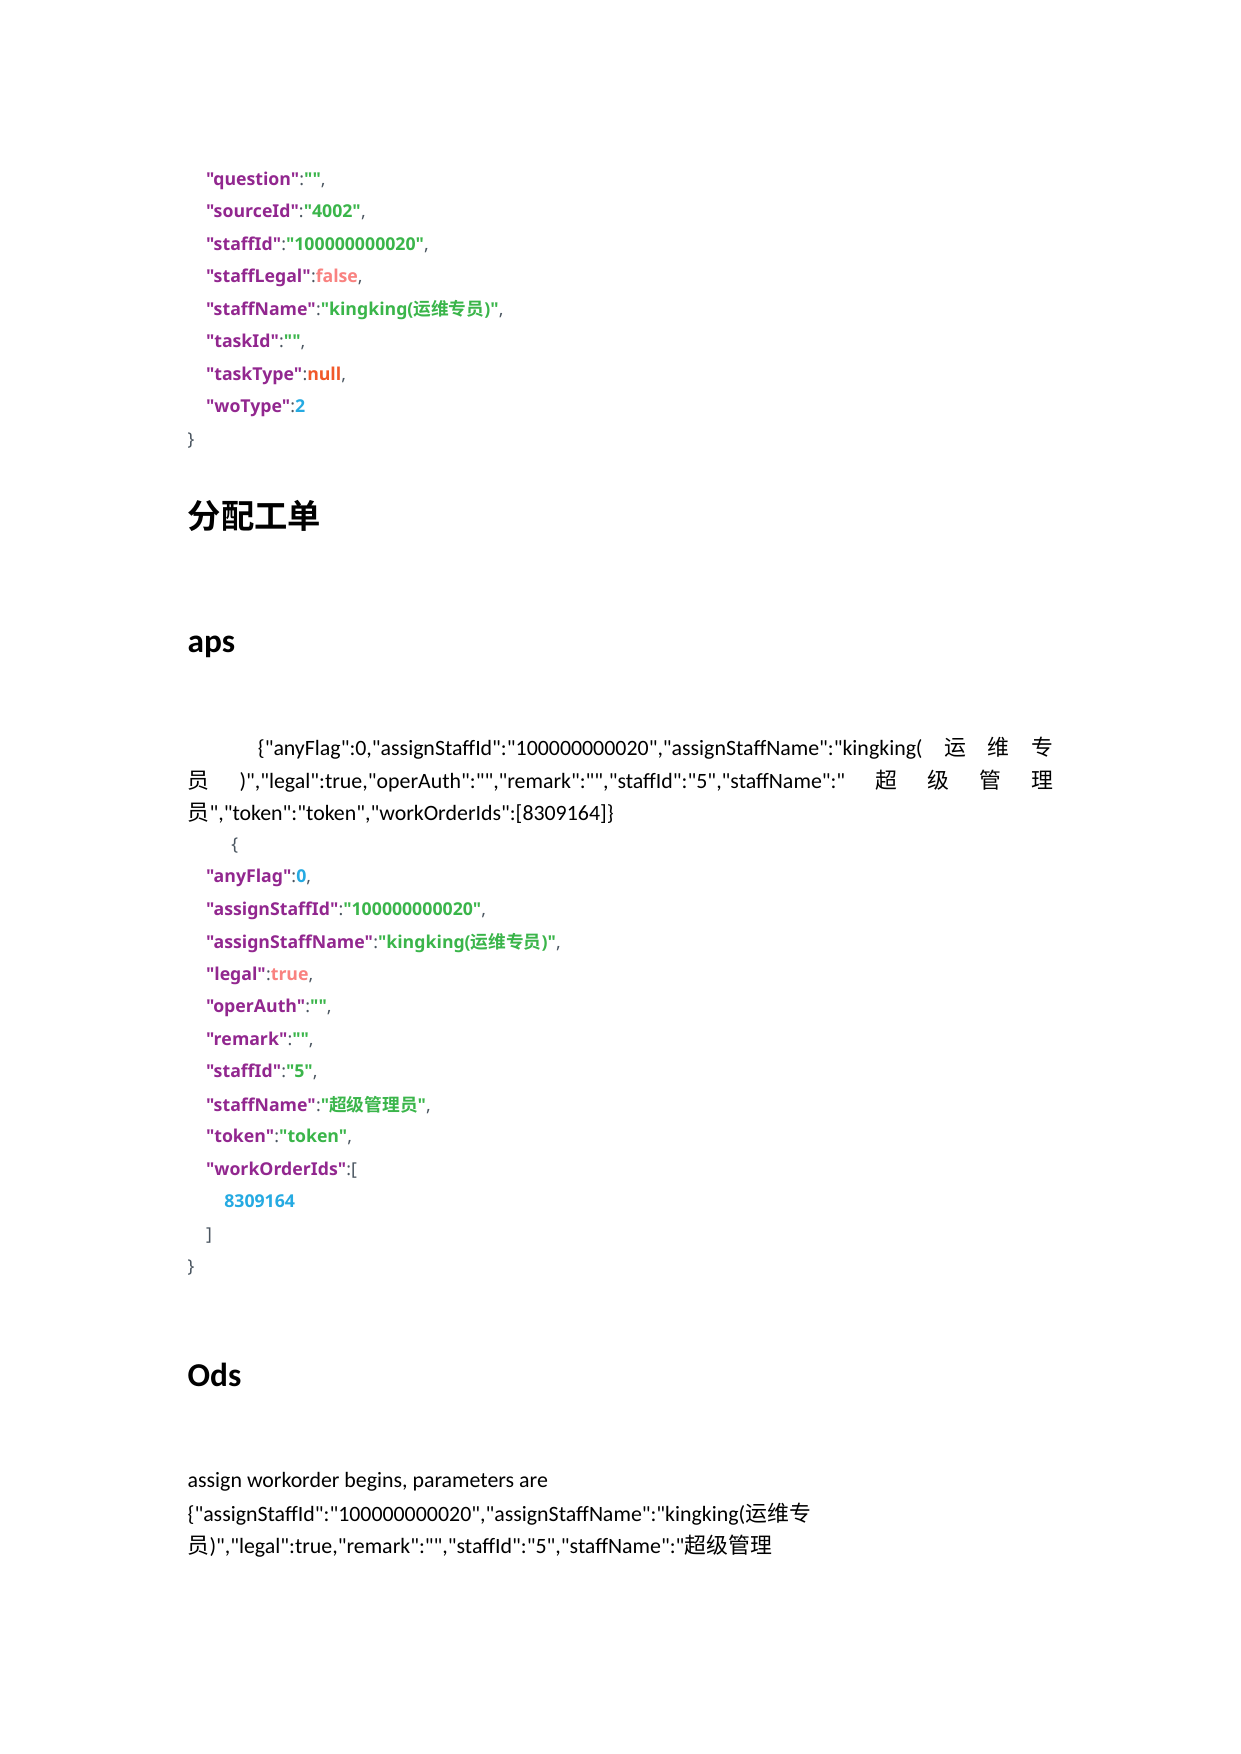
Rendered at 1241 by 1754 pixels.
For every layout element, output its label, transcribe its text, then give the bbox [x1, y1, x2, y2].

subtitle 分配工单 [187, 482, 1053, 547]
subtitle aps [187, 608, 1053, 673]
text { "anyFlag":0, "assignStaffId":"100000000020", "assignStaffName":"kingking(运维专员)", "legal":true, "operAuth":"", "remark":"", "staffId":"5", "staffName":"超级管理员", "token":"token", "workOrderIds":[ 8309164 ] } [187, 827, 1053, 1282]
subtitle Ods [187, 1342, 1053, 1407]
text {"anyFlag":0,"assignStaffId":"100000000020","assignStaffName":"kingking(运维专员)","legal":true,"operAuth":"","remark":"","staffId":"5","staffName":"超级管理员","token":"token","workOrderIds":[8309164]} [187, 730, 1053, 827]
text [187, 162, 1053, 454]
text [187, 1463, 1053, 1561]
